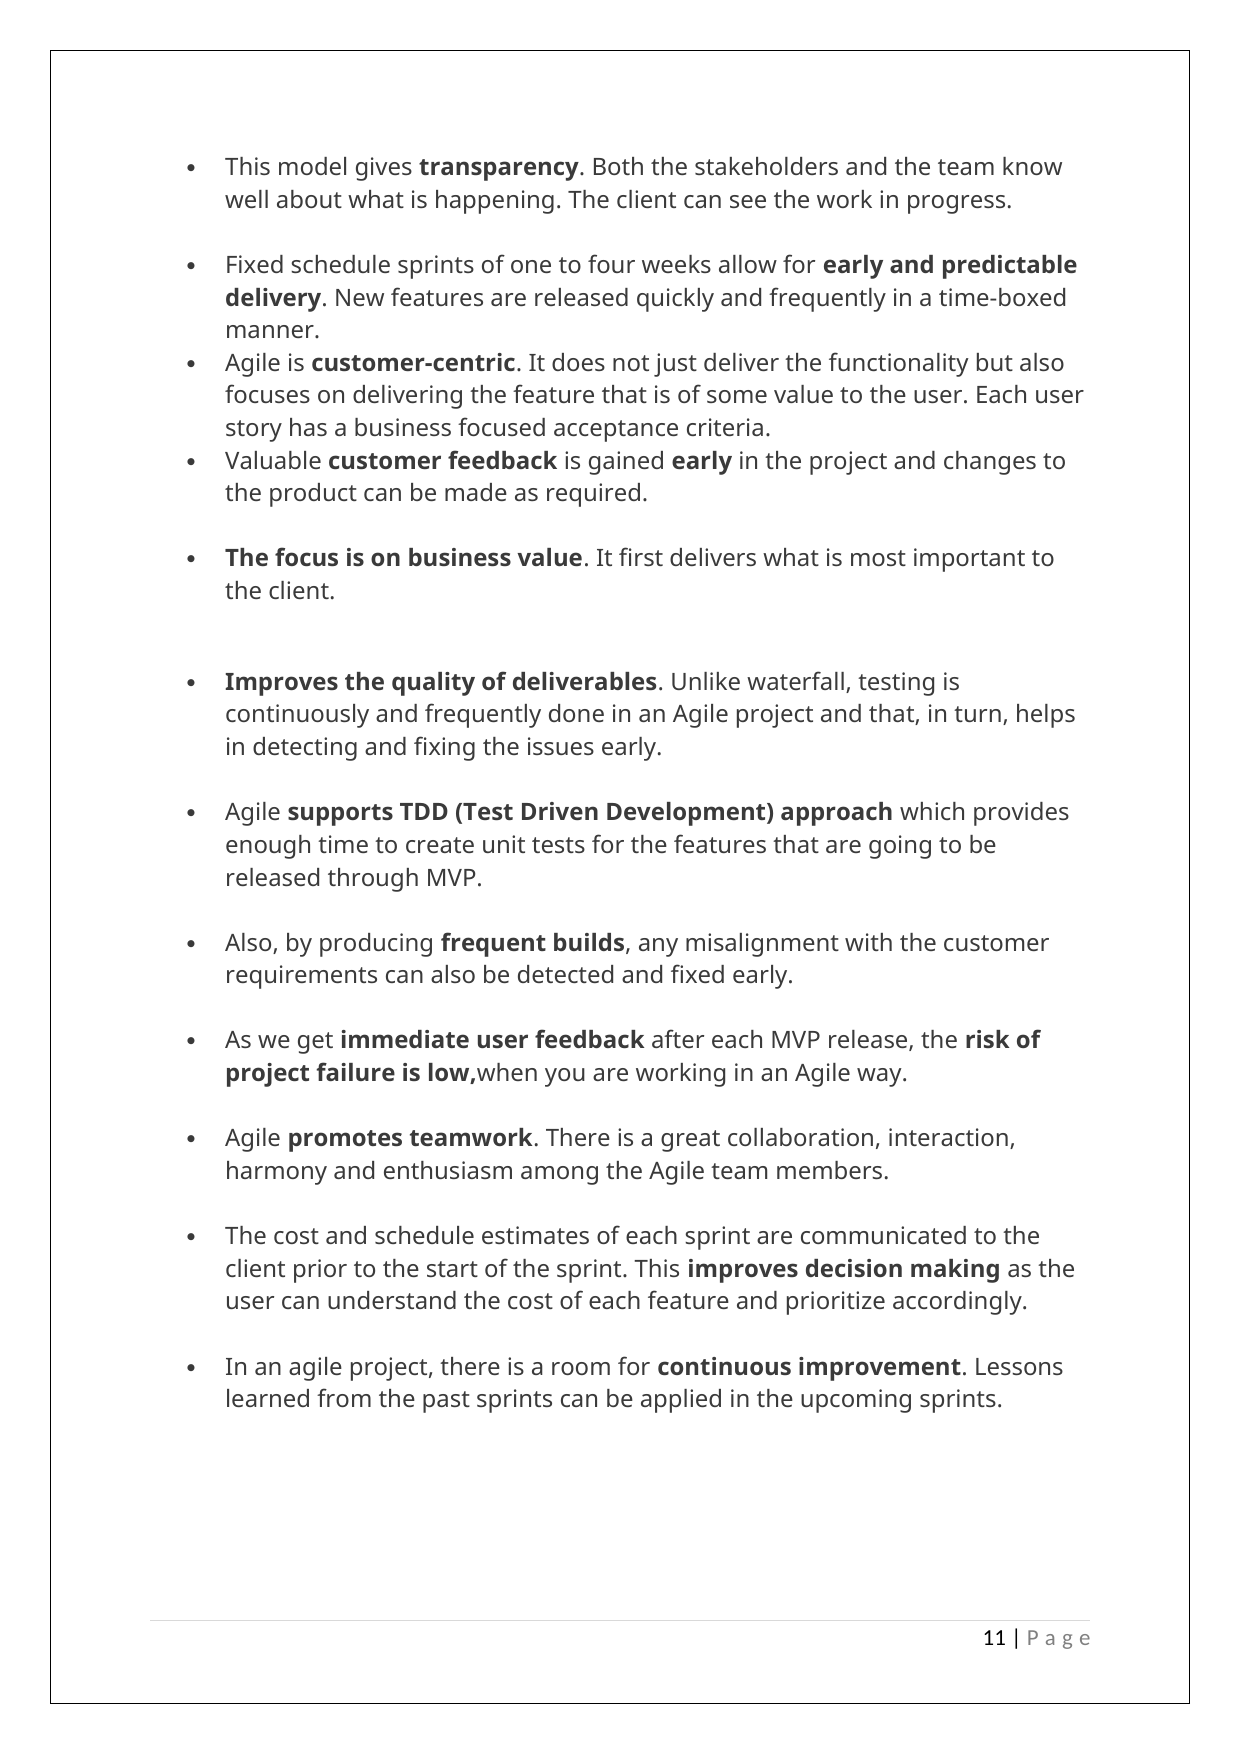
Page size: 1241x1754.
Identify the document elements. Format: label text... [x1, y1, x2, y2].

list Fixed schedule sprints of one to four weeks allow for early and predictable delivery. New features are released quickly and frequently in a time-boxed manner. [187, 248, 1090, 346]
list Agile is customer-centric. It does not just deliver the functionality but also focuses on delivering the feature that is of some value to the user. Each user story has a business focused acceptance criteria. [187, 346, 1090, 443]
list The focus is on business value. It first delivers what is most important to the client. [187, 541, 1090, 606]
list Also, by producing frequent builds, any misalignment with the customer requirements can also be detected and fixed early. [187, 926, 1090, 991]
list Improves the quality of deliverables. Unlike waterfall, testing is continuously and frequently done in an Agile project and that, in turn, helps in detecting and fixing the issues early. [187, 665, 1090, 762]
list Agile supports TDD (Test Driven Development) approach which provides enough time to create unit tests for the features that are going to be released through MVP. [187, 795, 1090, 893]
list As we get immediate user feedback after each MVP release, the risk of project failure is low,when you are working in an Agile way. [187, 1023, 1090, 1088]
list Agile promotes teamwork. There is a great collaboration, interaction, harmony and enthusiasm among the Agile team members. [187, 1121, 1090, 1186]
list Valuable customer feedback is gained early in the project and changes to the product can be made as required. [187, 443, 1090, 509]
list In an agile project, there is a room for continuous improvement. Lessons learned from the past sprints can be applied in the upcoming sprints. [187, 1349, 1090, 1414]
list This model gives transparency. Both the stakeholders and the team know well about what is happening. The client can see the work in progress. [187, 150, 1090, 215]
list The cost and schedule estimates of each sprint are communicated to the client prior to the start of the sprint. This improves decision making as the user can understand the cost of each feature and prioritize accordingly. [187, 1219, 1090, 1317]
